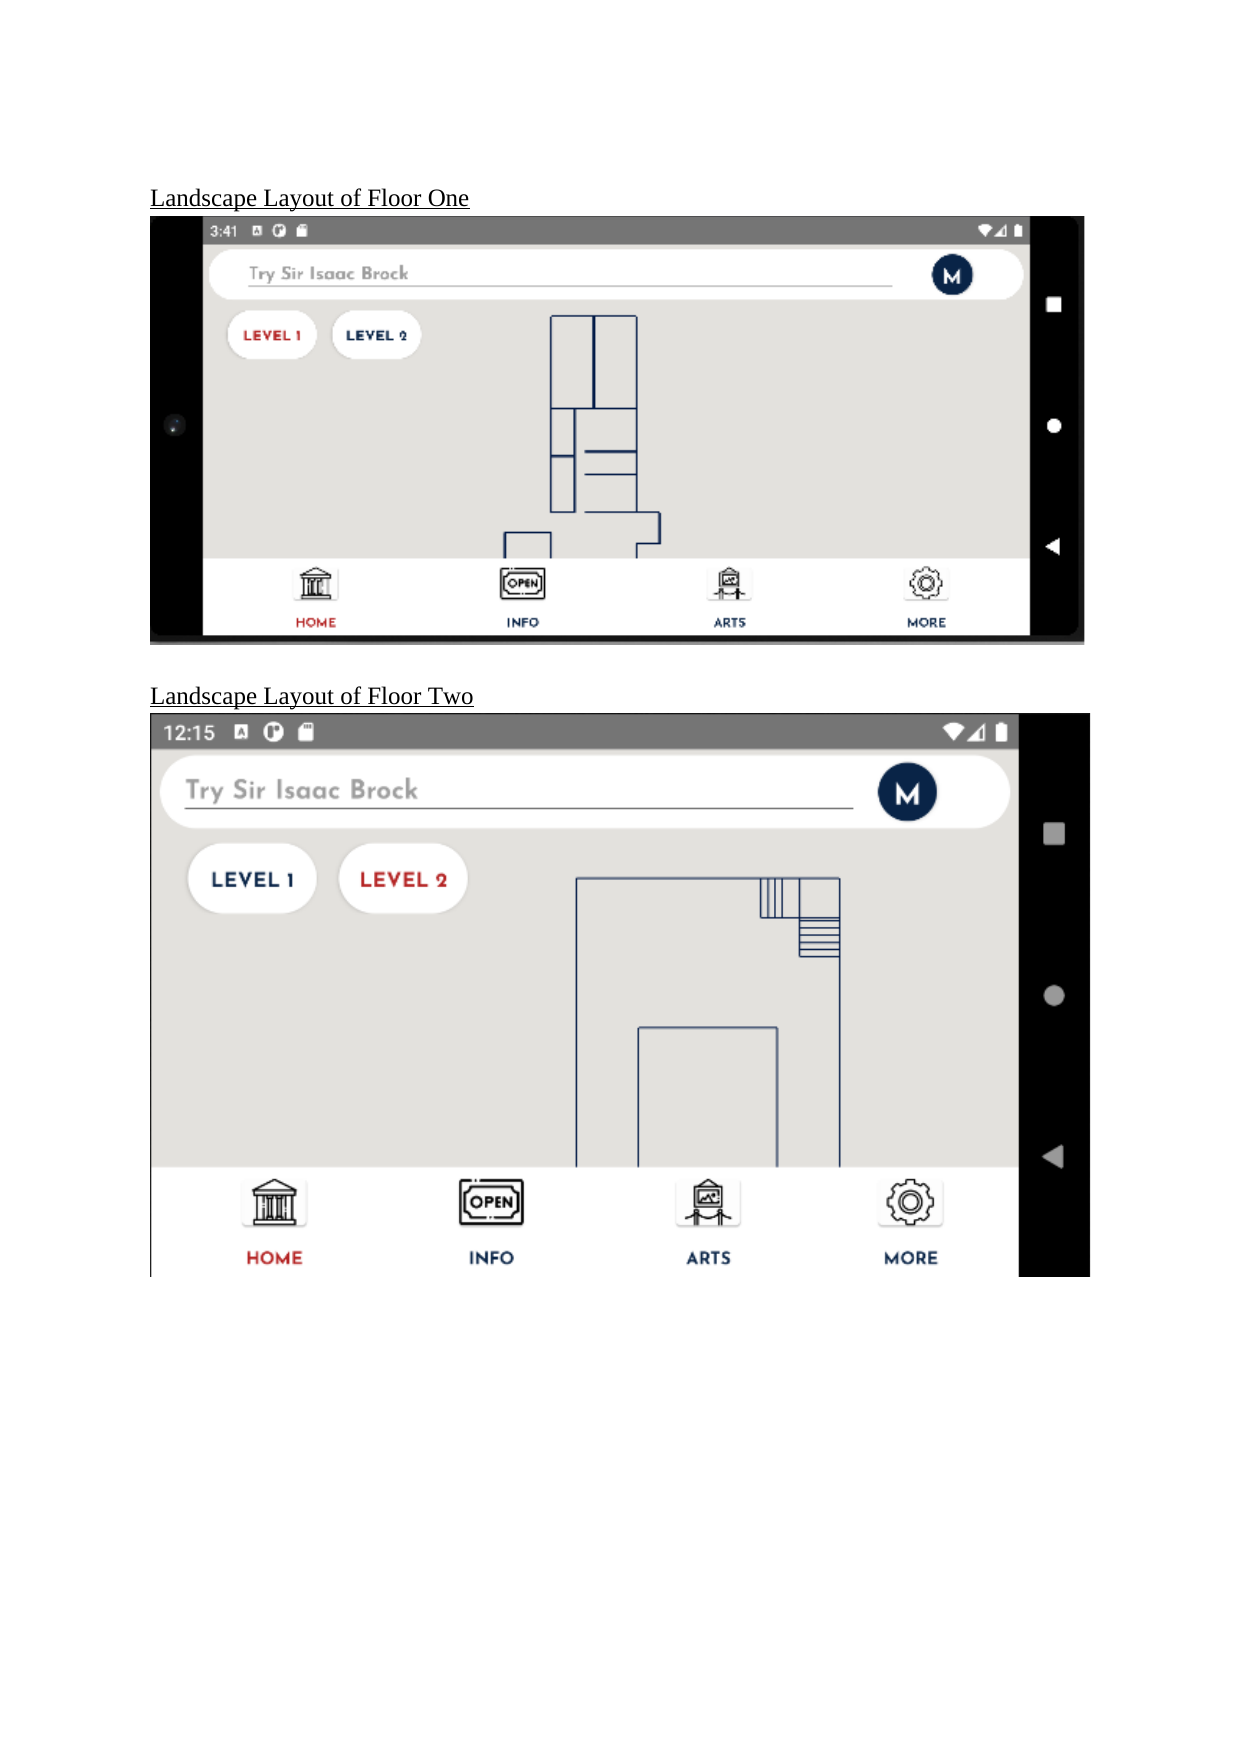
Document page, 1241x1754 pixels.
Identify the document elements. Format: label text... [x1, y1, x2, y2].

text Landscape Layout of Floor Two [150, 681, 1090, 713]
text Landscape Layout of Floor One [150, 183, 1090, 212]
picture [150, 216, 1085, 645]
picture [150, 713, 1091, 1277]
